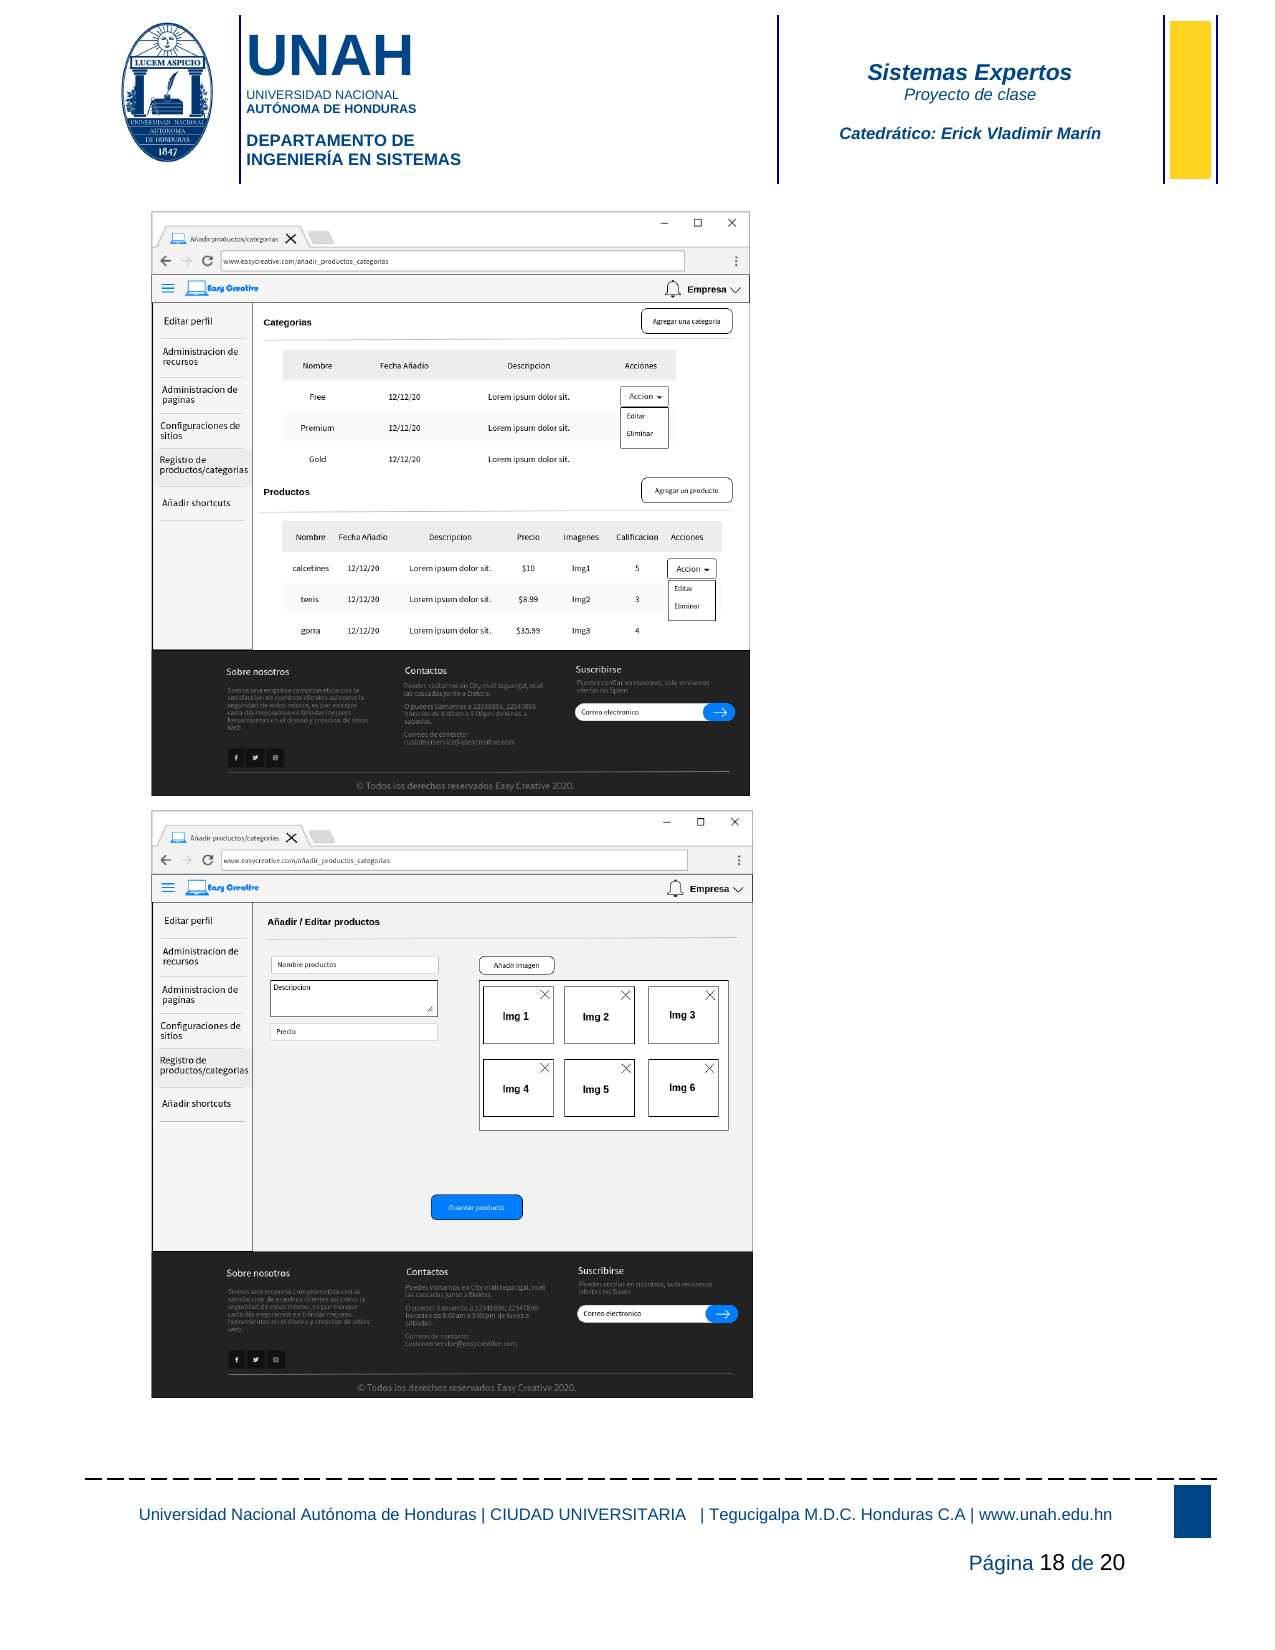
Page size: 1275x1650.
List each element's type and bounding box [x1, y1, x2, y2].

picture [113, 18, 220, 169]
picture [150, 809, 754, 1399]
picture [150, 210, 751, 797]
